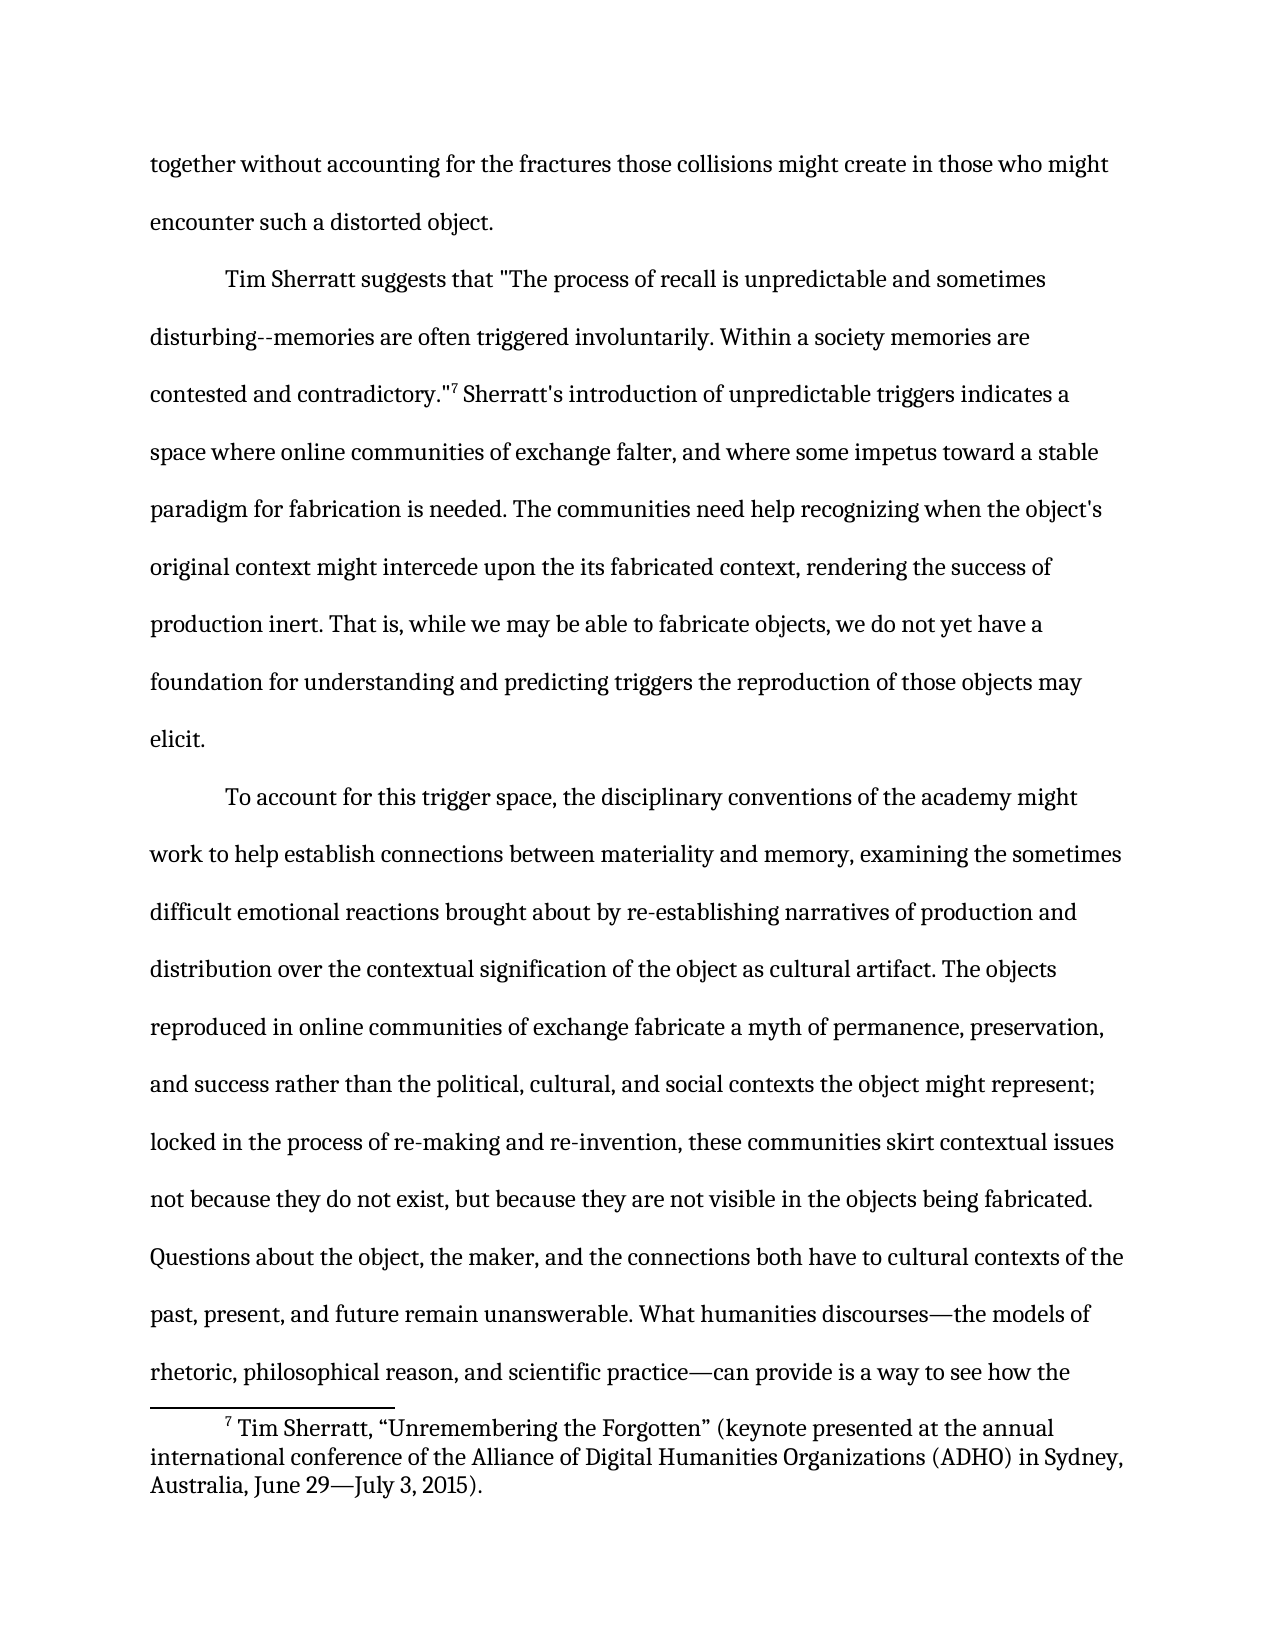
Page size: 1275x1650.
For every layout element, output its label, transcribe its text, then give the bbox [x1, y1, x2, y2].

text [150, 150, 1125, 236]
text Tim Sherratt suggests that "The process of recall is unpredictable and sometimes disturbing--memories are often triggered involuntarily. Within a society memories are contested and contradictory." Sherratt's introduction of unpredictable triggers indicates a space where online communities of exchange falter, and where some impetus toward a stable paradigm for fabrication is needed. The communities need help recognizing when the object's original context might intercede upon the its fabricated context, rendering the success of production inert. That is, while we may be able to fabricate objects, we do not yet have a foundation for understanding and predicting triggers the reproduction of those objects may elicit. [150, 265, 1125, 754]
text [150, 782, 1125, 1386]
